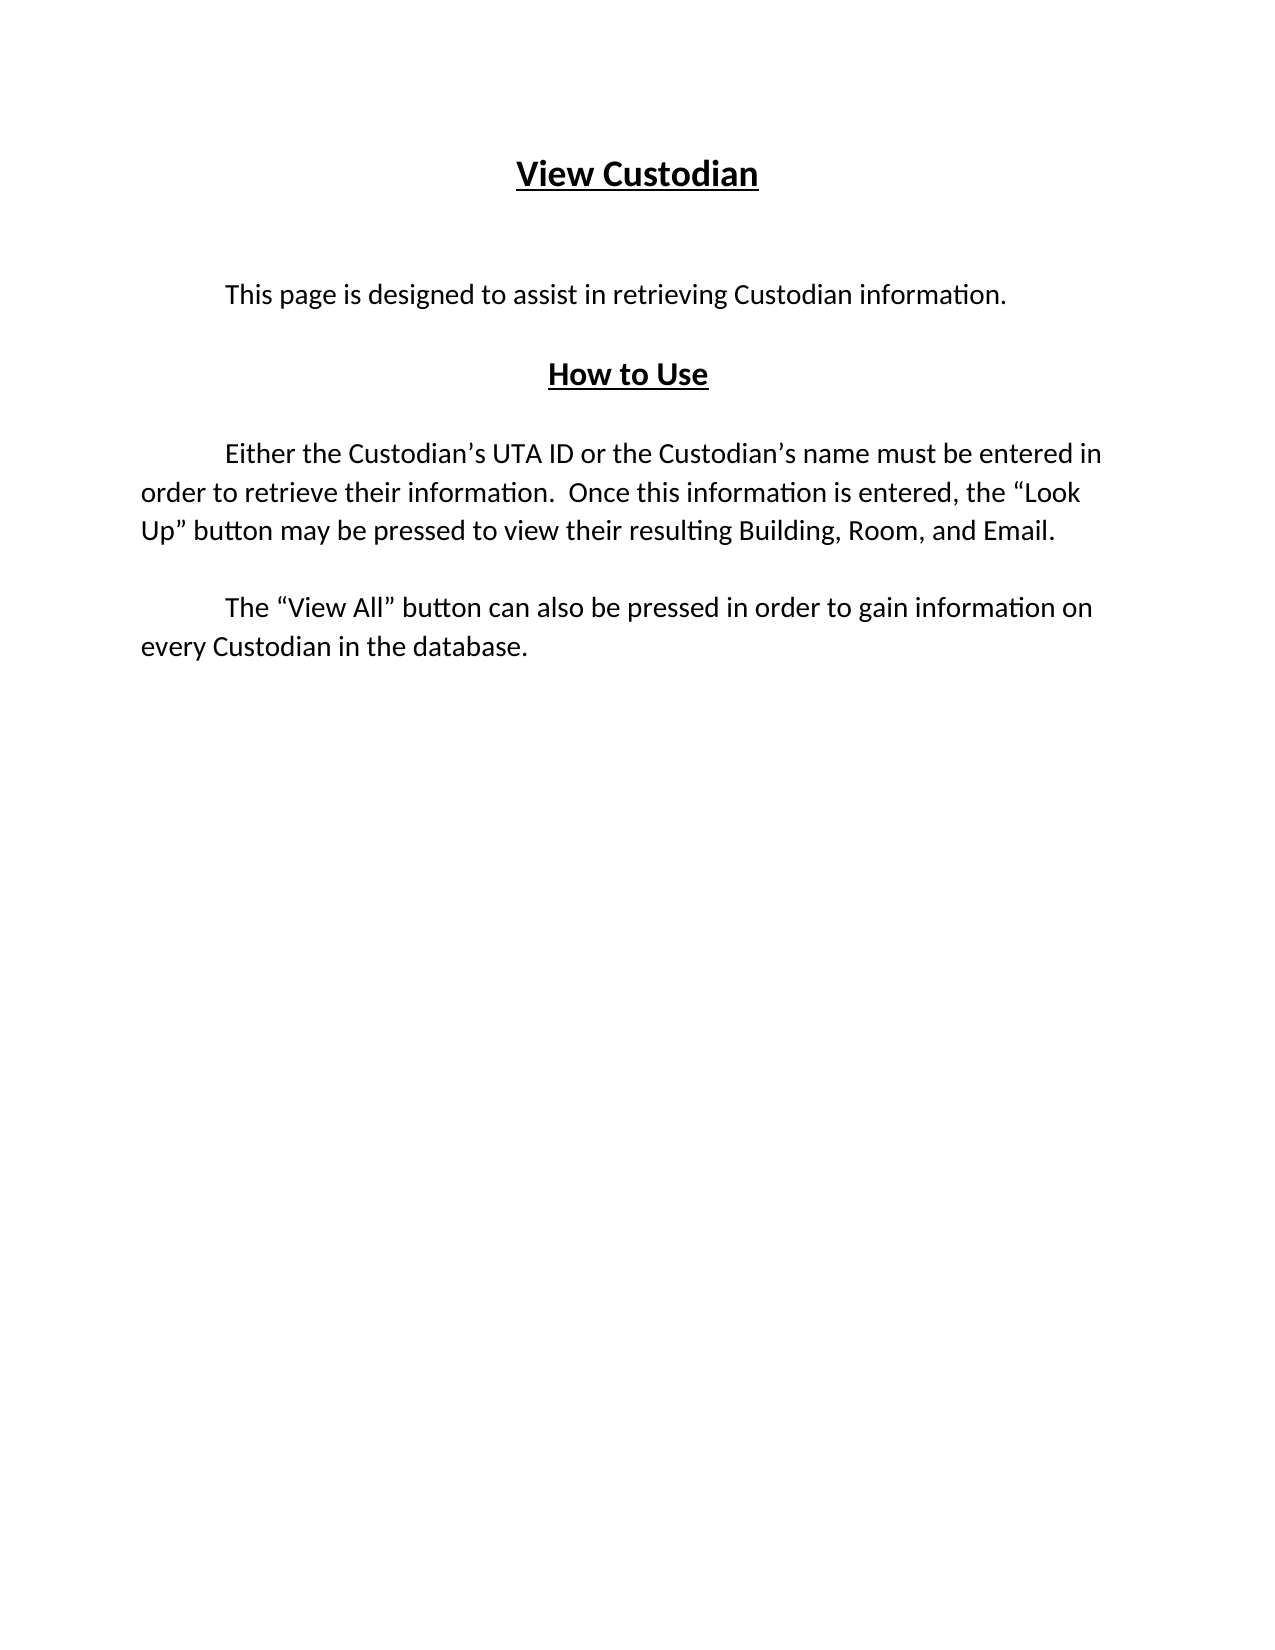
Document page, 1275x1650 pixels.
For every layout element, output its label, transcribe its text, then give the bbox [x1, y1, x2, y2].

list View Custodian [150, 150, 1125, 196]
list The “View All” button can also be pressed in order to gain information on every Custodian in the database. [141, 589, 1125, 663]
list This page is designed to assist in retrieving Custodian information. [141, 276, 1125, 312]
list Either the Custodian’s UTA ID or the Custodian’s name must be entered in order to retrieve their information. Once this information is entered, the “Look Up” button may be pressed to view their resulting Building, Room, and Email. [141, 436, 1125, 548]
list How to Use [131, 353, 1125, 394]
